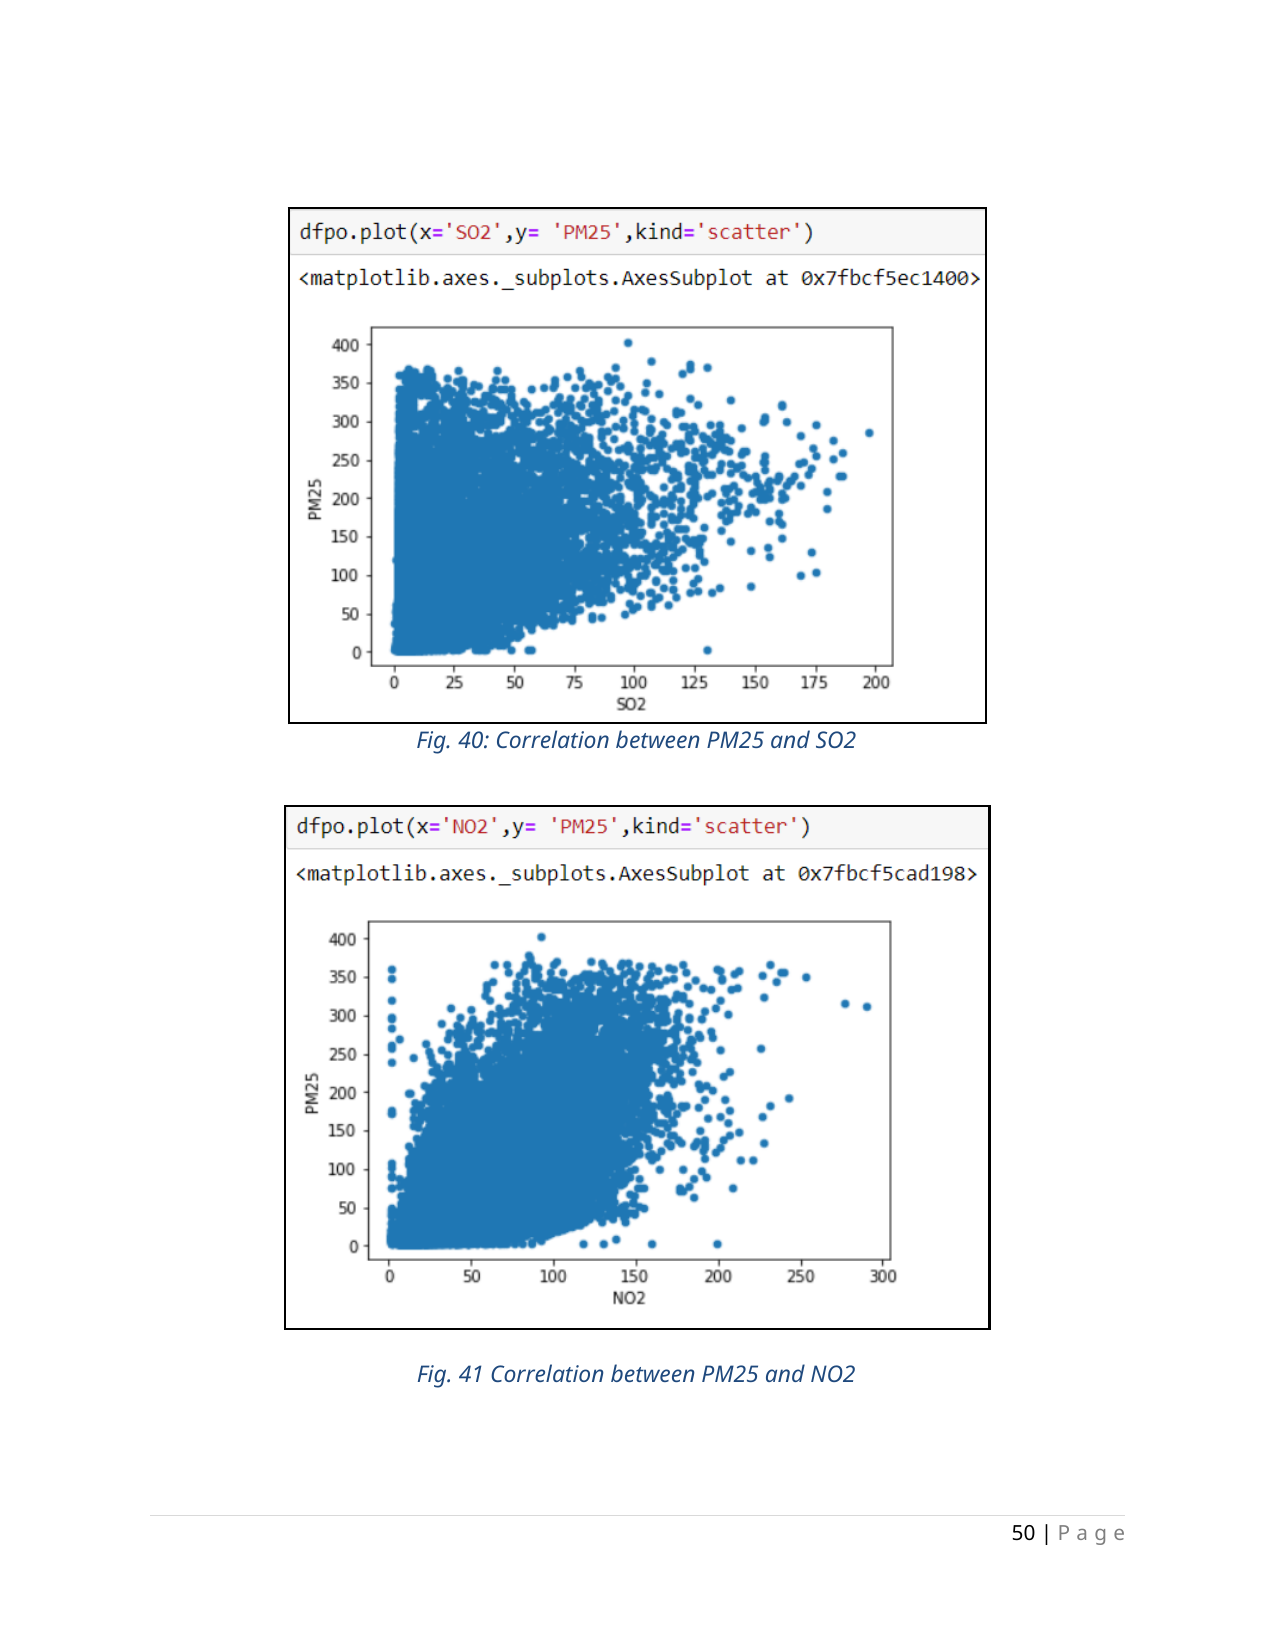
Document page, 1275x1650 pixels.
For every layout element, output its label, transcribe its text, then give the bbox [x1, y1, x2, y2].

picture [290, 209, 985, 722]
text Fig. 40: Correlation between PM25 and SO2 [150, 724, 1125, 756]
text Fig. 41 Correlation between PM25 and NO2 [150, 1358, 1125, 1389]
picture [286, 807, 988, 1328]
